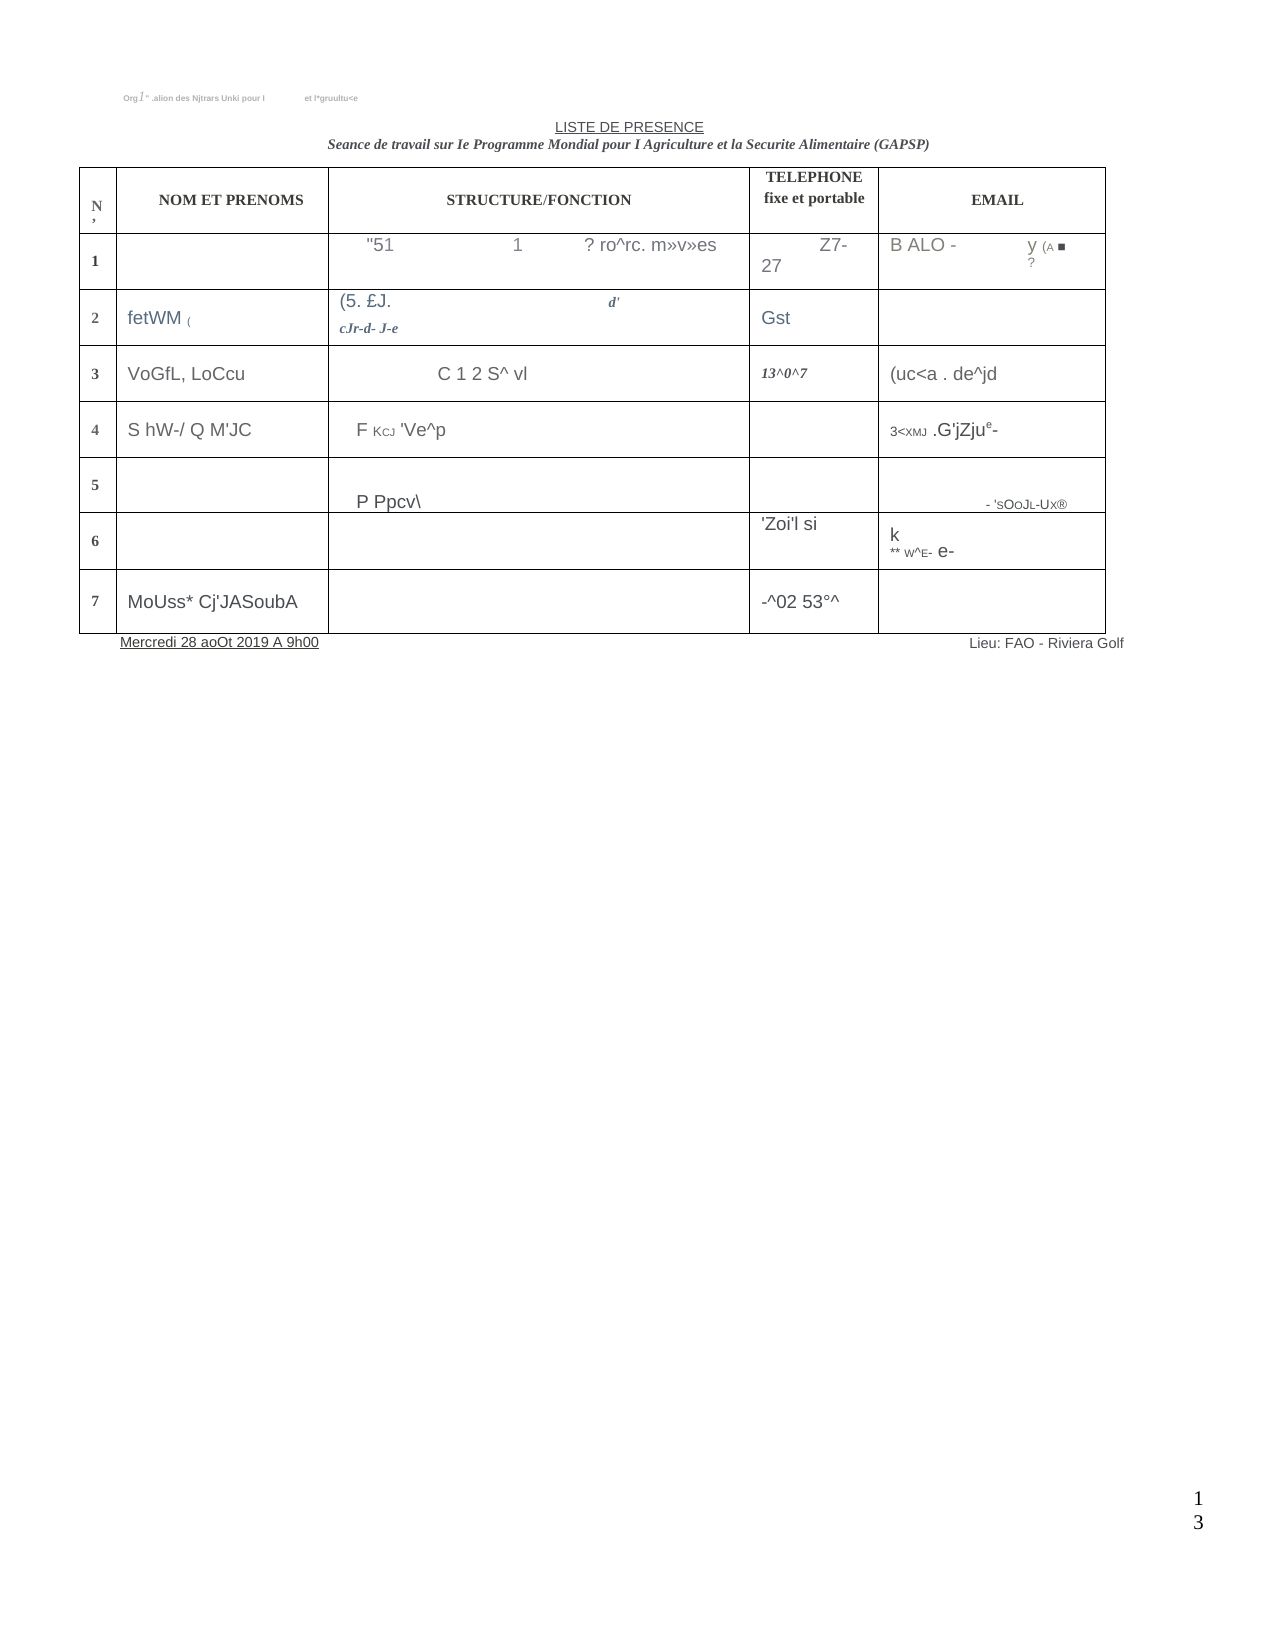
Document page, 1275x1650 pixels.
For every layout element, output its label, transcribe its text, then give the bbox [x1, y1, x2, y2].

table_cell P Ppcv\ [329, 458, 749, 512]
table_cell k ** w^e- e- [879, 513, 1105, 569]
table_cell 13^0^7 [750, 346, 878, 401]
table_cell [117, 234, 328, 289]
table_cell 7 [80, 570, 116, 632]
table_cell [750, 402, 878, 457]
text LISTE DE PRESENCE [79, 119, 1180, 136]
table_cell F Kcj 'Ve^p [329, 402, 749, 457]
table_cell MoUss* Cj'JASoubA [117, 570, 328, 632]
text Seance de travail sur Ie Programme Mondial pour I Agriculture et la Securite Alimentaire (GAPSP) [79, 136, 1180, 152]
table_cell [879, 290, 1105, 345]
table_cell C 1 2 S^ vl [329, 346, 749, 401]
table_cell - 'sOoJl-Ux® [879, 458, 1105, 512]
table_cell "51 1 ? ro^rc. m»v»es [329, 234, 749, 289]
text Lieu: FAO - Riviera Golf [969, 635, 1143, 651]
table_cell (5. £J. d' cJr-d- J-e [329, 290, 749, 345]
table_cell -^02 53°^ [750, 570, 878, 632]
table_cell [329, 513, 749, 569]
table_cell VoGfL, LoCcu [117, 346, 328, 401]
table_cell B ALO - y (a ■ ? [879, 234, 1105, 289]
table_cell (uc<a . de^jd [879, 346, 1105, 401]
table_cell 'Zoi'l si [750, 513, 878, 569]
table_header NOM ET PRENOMS [117, 168, 328, 232]
table_cell 3 [80, 346, 116, 401]
table_cell Gst [750, 290, 878, 345]
table_header N’ [80, 168, 116, 232]
table_cell [117, 513, 328, 569]
table_header STRUCTURE/FONCTION [329, 168, 749, 232]
table_cell [750, 458, 878, 512]
table_header EMAIL [879, 168, 1105, 232]
table_cell 5 [80, 458, 116, 512]
table_header TELEPHONE fixe et portable [750, 168, 878, 232]
table_cell Z7- 27 [750, 234, 878, 289]
table_cell [879, 570, 1105, 632]
table_cell 2 [80, 290, 116, 345]
table_cell 3<xmj .G'jZjue- [879, 402, 1105, 457]
table_cell S hW-/ Q M'JC [117, 402, 328, 457]
table_cell [117, 458, 328, 512]
table_cell [329, 570, 749, 632]
table_cell 4 [80, 402, 116, 457]
table_cell 6 [80, 513, 116, 569]
text Mercredi 28 aoOt 2019 A 9h00 [120, 634, 319, 648]
table_cell 1 [80, 234, 116, 289]
table_cell fetWM ( [117, 290, 328, 345]
